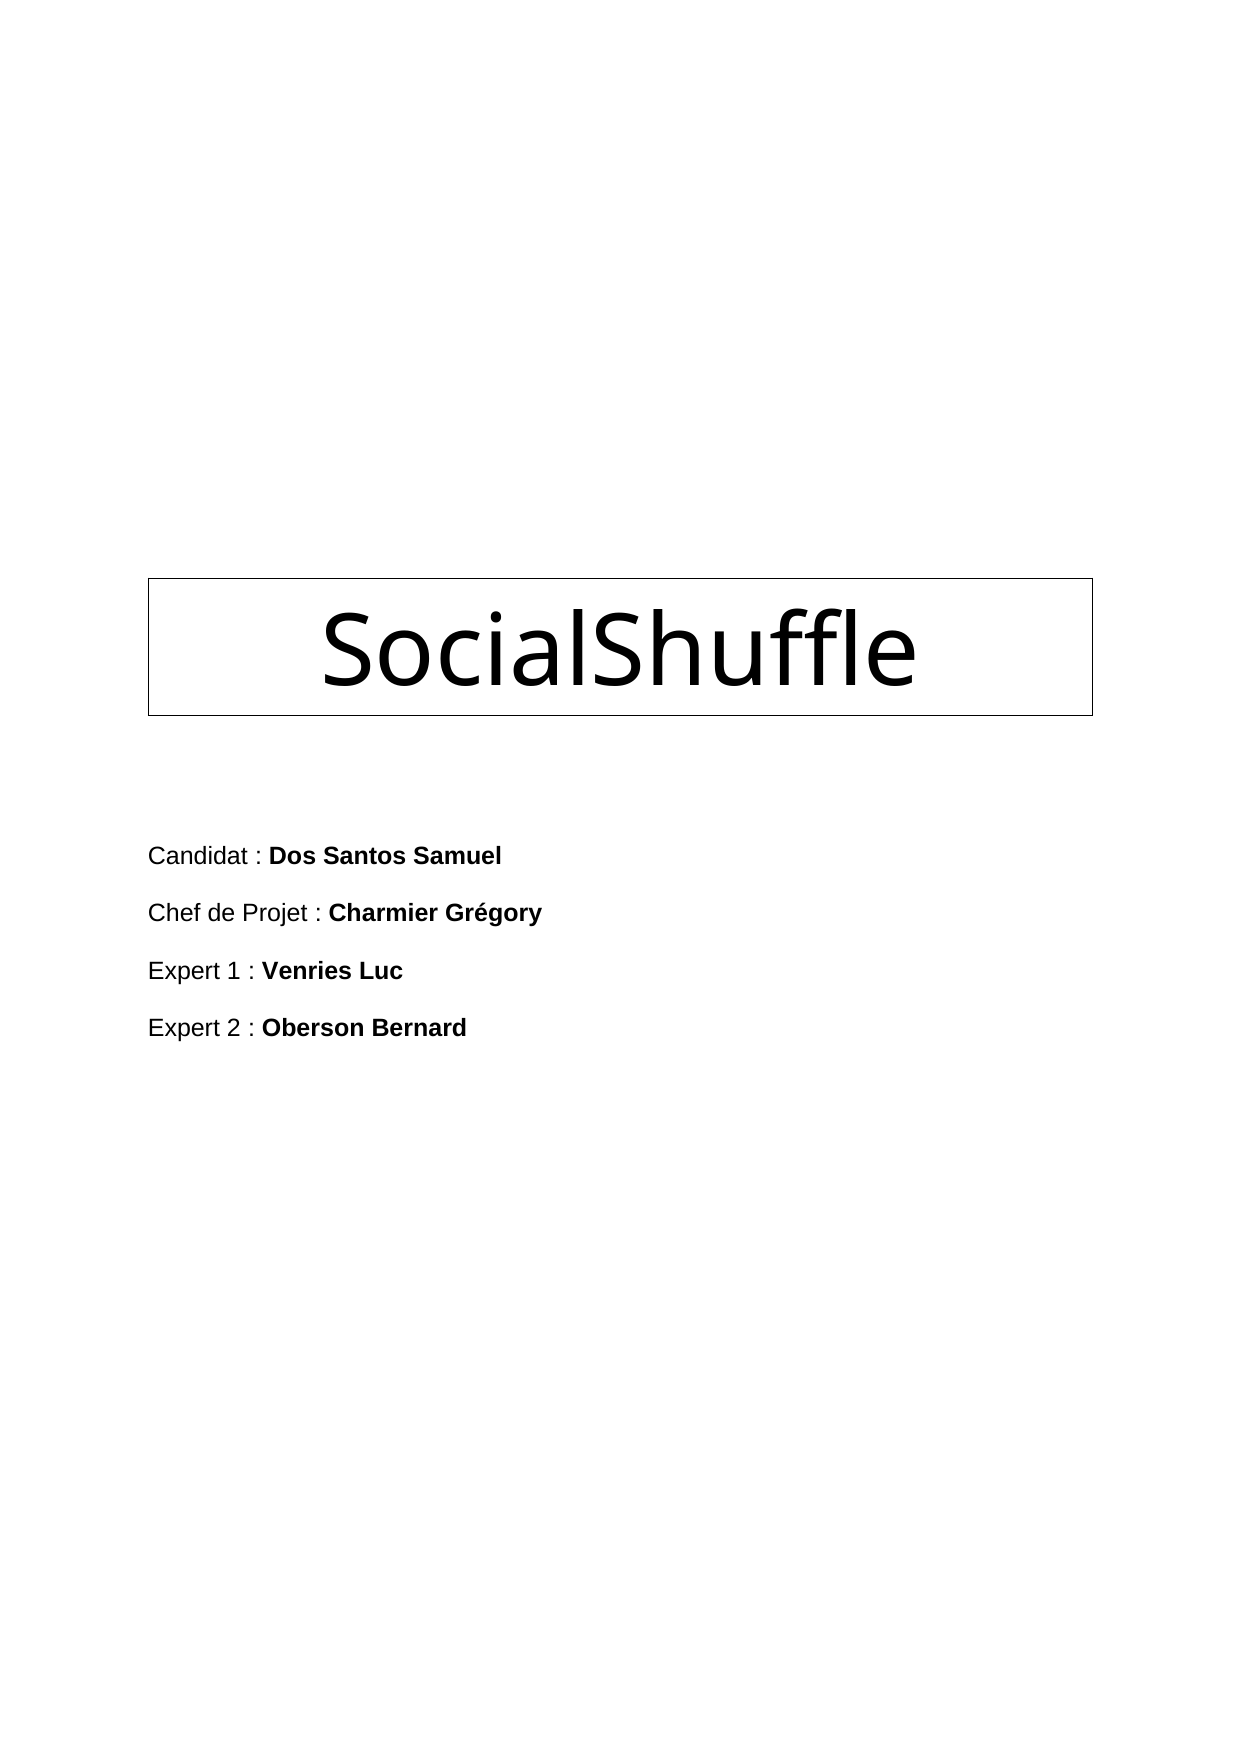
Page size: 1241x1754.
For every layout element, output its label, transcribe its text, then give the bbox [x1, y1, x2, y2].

text Expert 1 : Venries Luc [148, 956, 1092, 984]
text Expert 2 : Oberson Bernard [148, 1013, 1092, 1042]
table_header SocialShuffle [149, 579, 1092, 715]
text Chef de Projet : Charmier Grégory [148, 898, 1092, 927]
text Candidat : Dos Santos Samuel [148, 841, 1092, 869]
